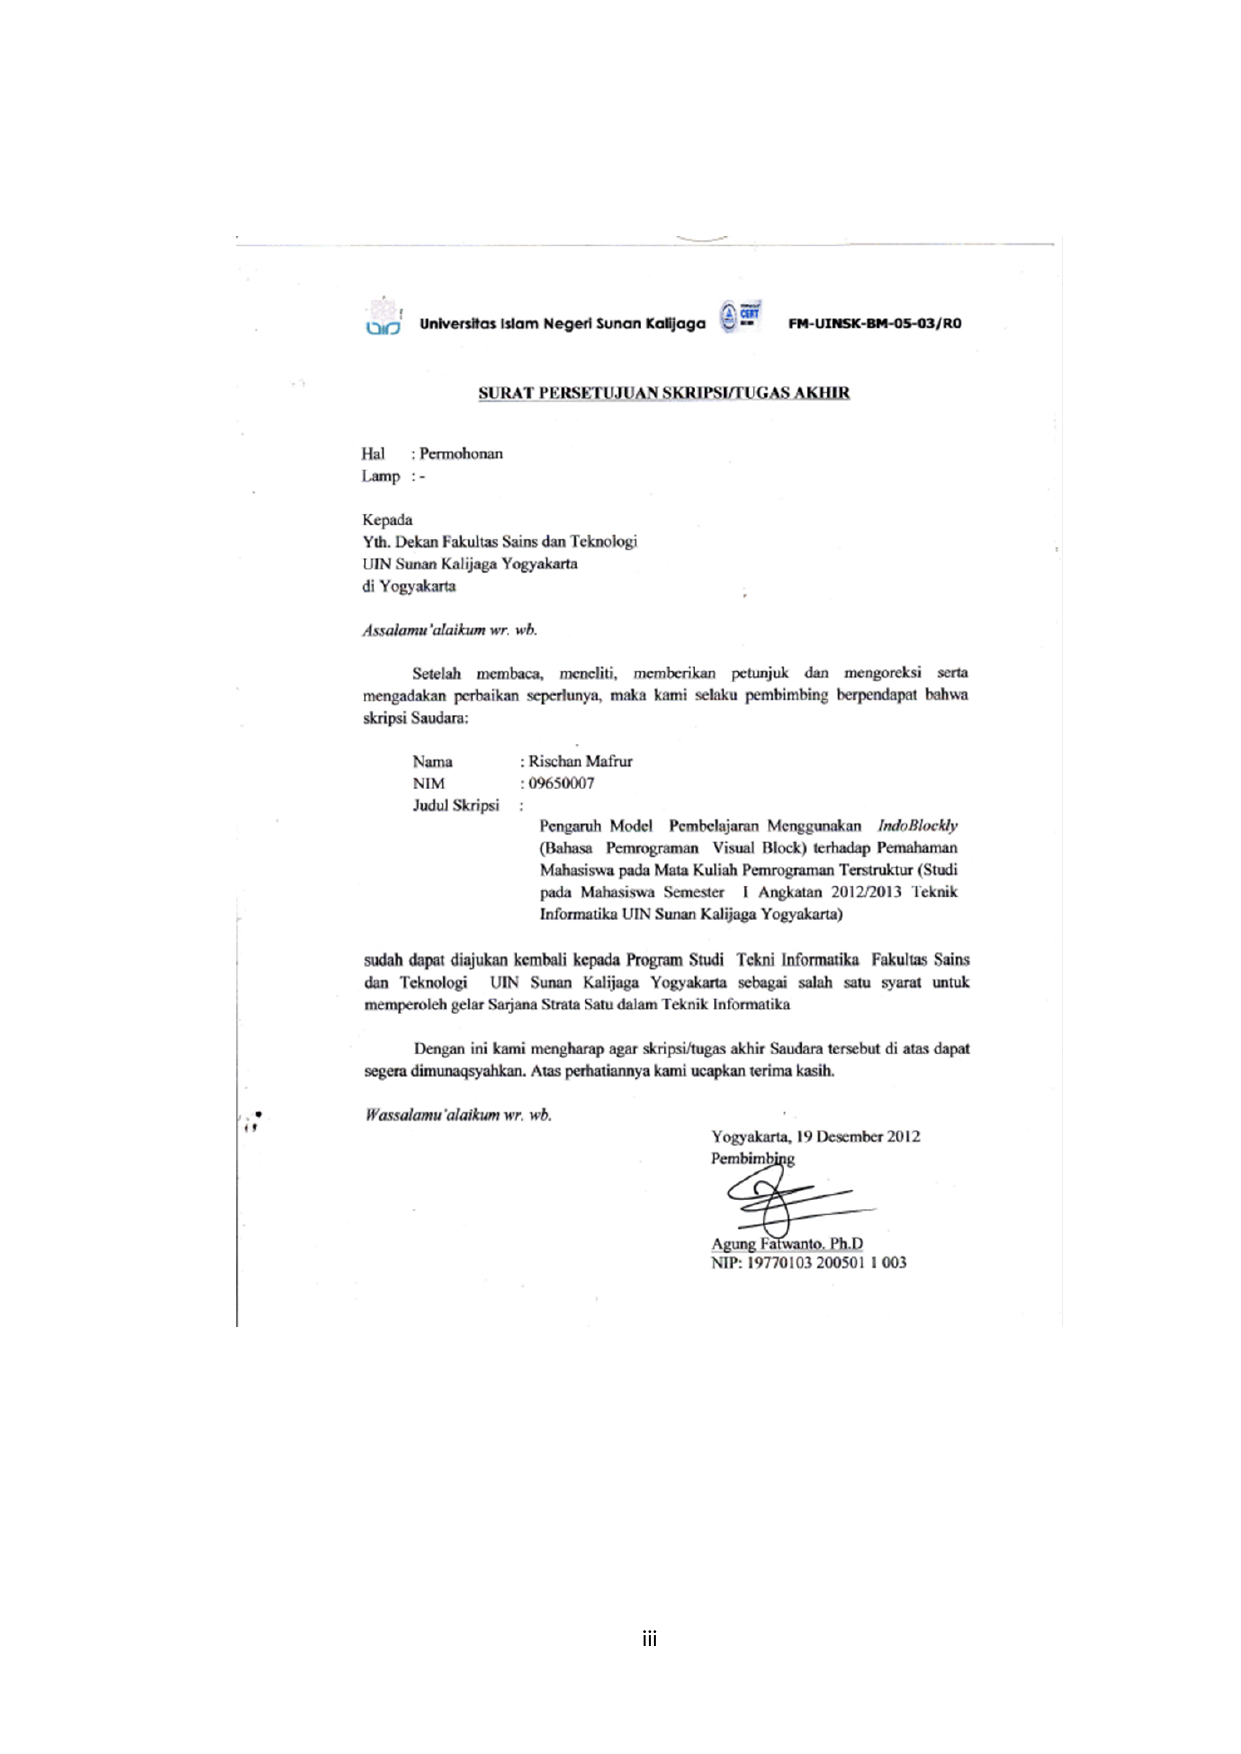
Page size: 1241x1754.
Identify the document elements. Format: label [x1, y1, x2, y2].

picture [236, 236, 1063, 1327]
